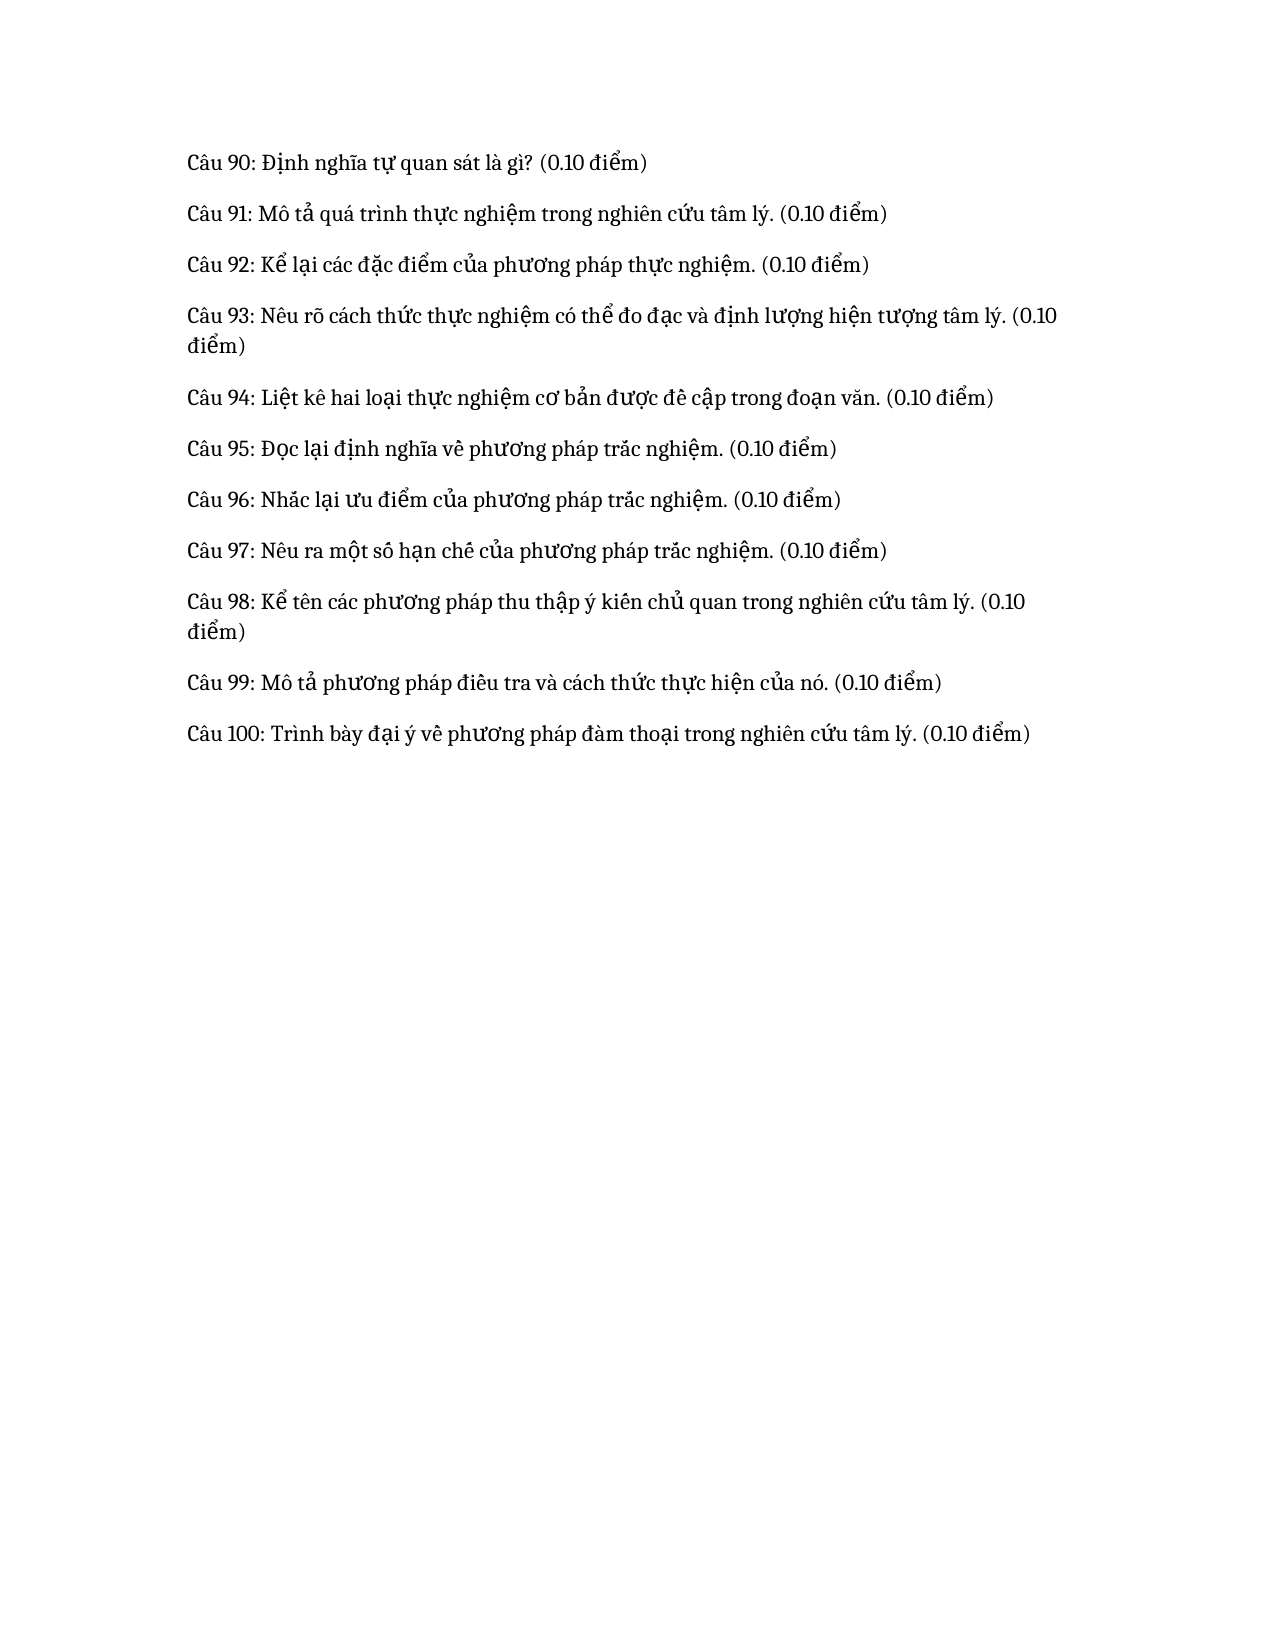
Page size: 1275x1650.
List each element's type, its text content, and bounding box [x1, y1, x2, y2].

text Câu 96: Nhắc lại ưu điểm của phương pháp trắc nghiệm. (0.10 điểm) [187, 486, 1087, 513]
text Câu 90: Định nghĩa tự quan sát là gì? (0.10 điểm) [187, 150, 1087, 176]
text Câu 100: Trình bày đại ý về phương pháp đàm thoại trong nghiên cứu tâm lý. (0.10 điểm) [187, 721, 1087, 747]
text Câu 99: Mô tả phương pháp điều tra và cách thức thực hiện của nó. (0.10 điểm) [187, 670, 1087, 696]
text Câu 91: Mô tả quá trình thực nghiệm trong nghiên cứu tâm lý. (0.10 điểm) [187, 201, 1087, 227]
text Câu 92: Kể lại các đặc điểm của phương pháp thực nghiệm. (0.10 điểm) [187, 252, 1087, 278]
text Câu 97: Nêu ra một số hạn chế của phương pháp trắc nghiệm. (0.10 điểm) [187, 537, 1087, 564]
text Câu 93: Nêu rõ cách thức thực nghiệm có thể đo đạc và định lượng hiện tượng tâm lý. (0.10 điểm) [187, 303, 1087, 360]
text Câu 95: Đọc lại định nghĩa về phương pháp trắc nghiệm. (0.10 điểm) [187, 435, 1087, 462]
text Câu 98: Kể tên các phương pháp thu thập ý kiến chủ quan trong nghiên cứu tâm lý. (0.10 điểm) [187, 588, 1087, 645]
text Câu 94: Liệt kê hai loại thực nghiệm cơ bản được đề cập trong đoạn văn. (0.10 điểm) [187, 384, 1087, 411]
